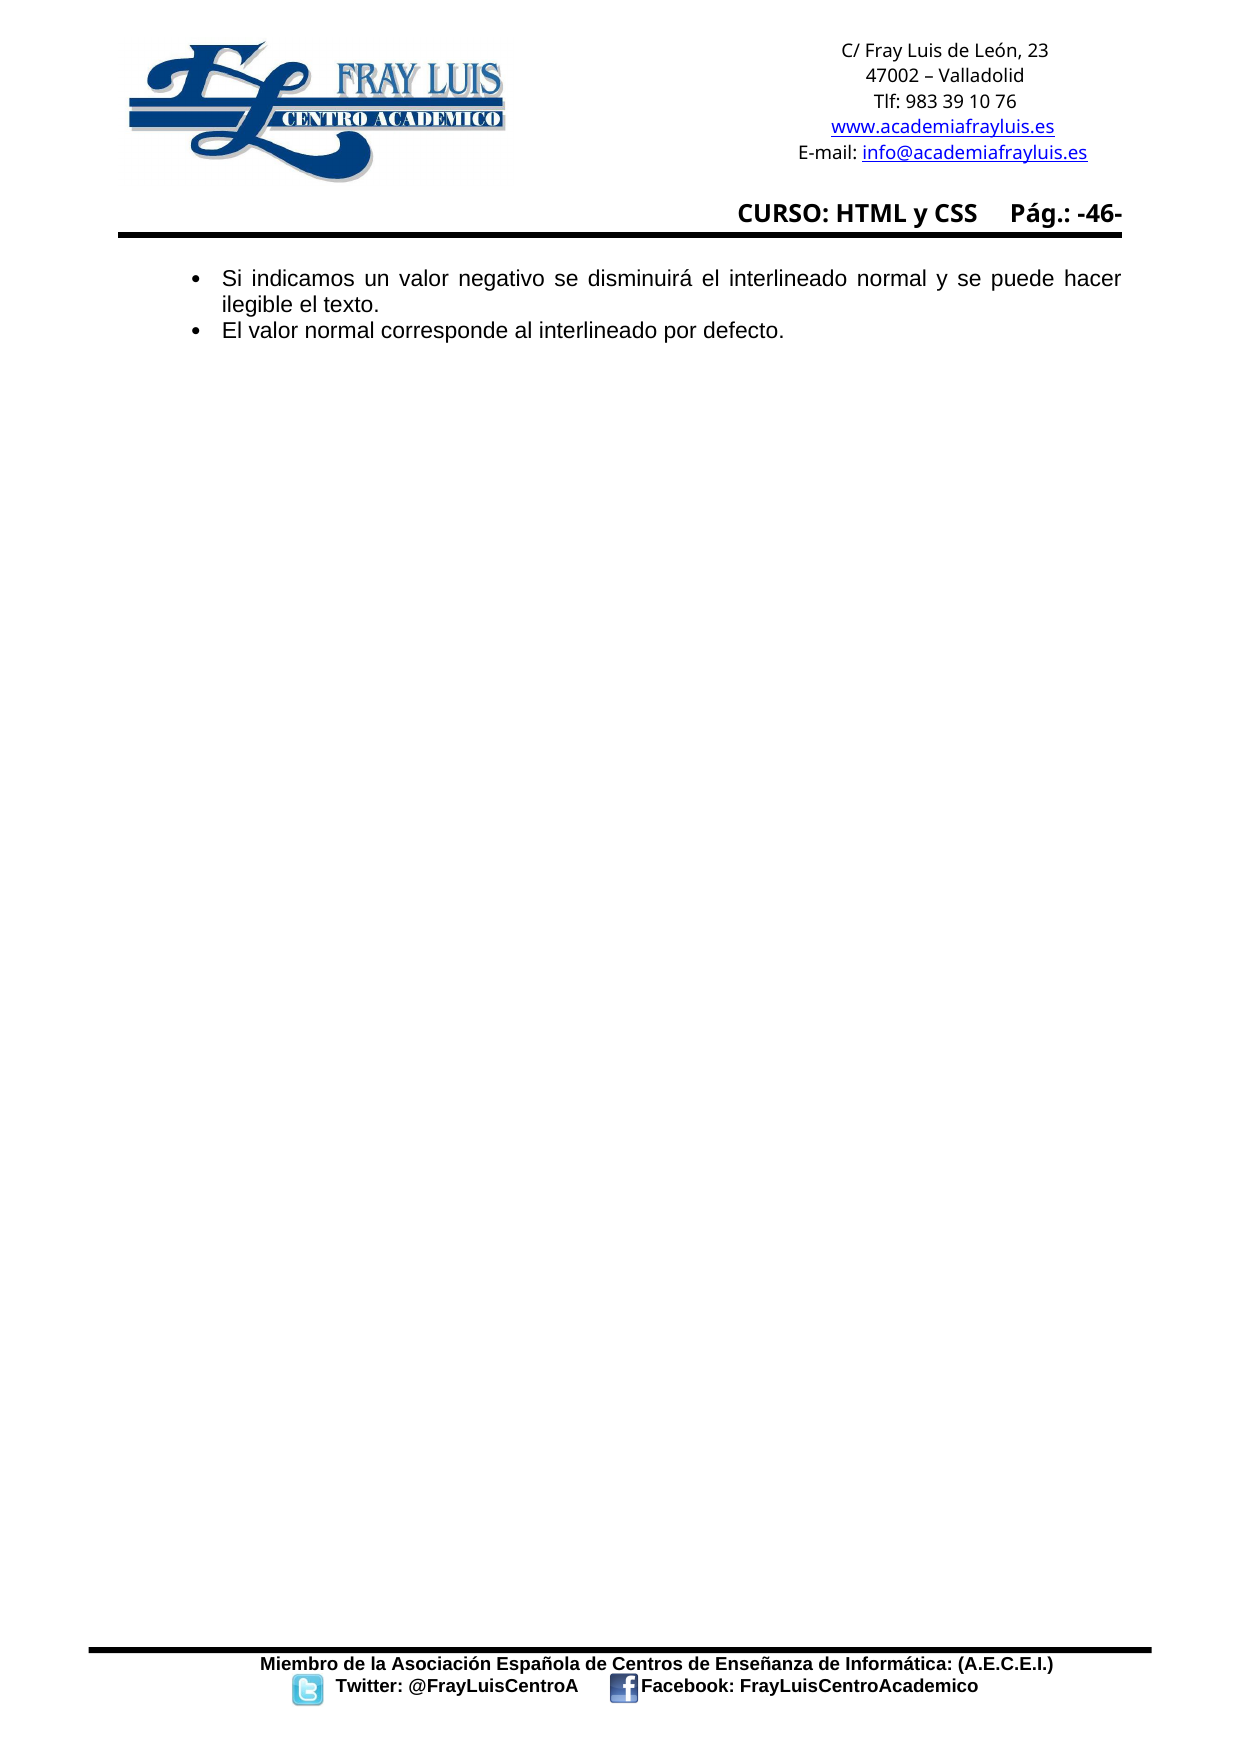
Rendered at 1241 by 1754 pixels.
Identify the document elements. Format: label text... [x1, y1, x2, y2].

picture [118, 37, 514, 186]
picture [609, 1673, 639, 1704]
picture [291, 1673, 325, 1707]
list Si indicamos un valor negativo se disminuirá el interlineado normal y se puede hacer ilegible el texto. [192, 265, 1122, 317]
list El valor normal corresponde al interlineado por defecto. [192, 317, 1122, 344]
